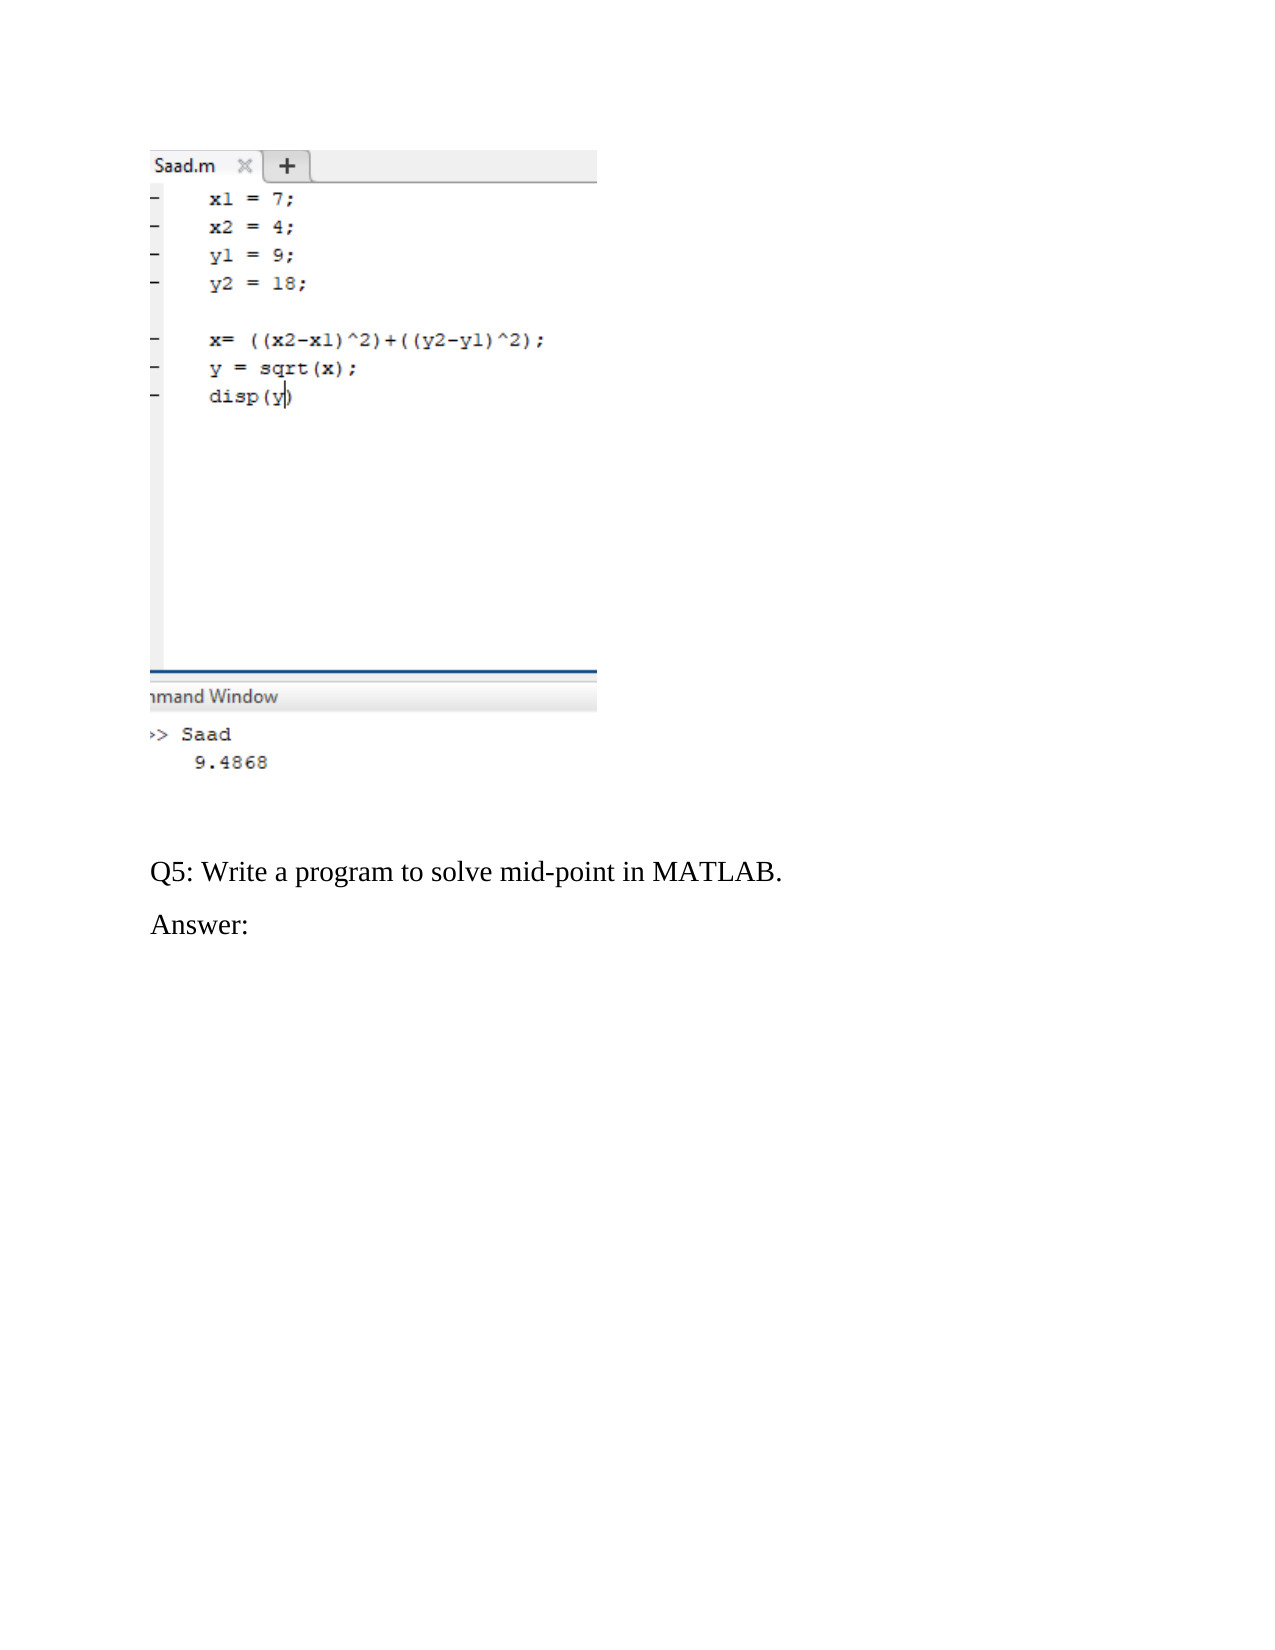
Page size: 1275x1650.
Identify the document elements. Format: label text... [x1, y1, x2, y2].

text Q5: Write a program to solve mid-point in MATLAB. [150, 854, 1125, 888]
text Answer: [150, 907, 1125, 941]
picture [150, 150, 597, 783]
